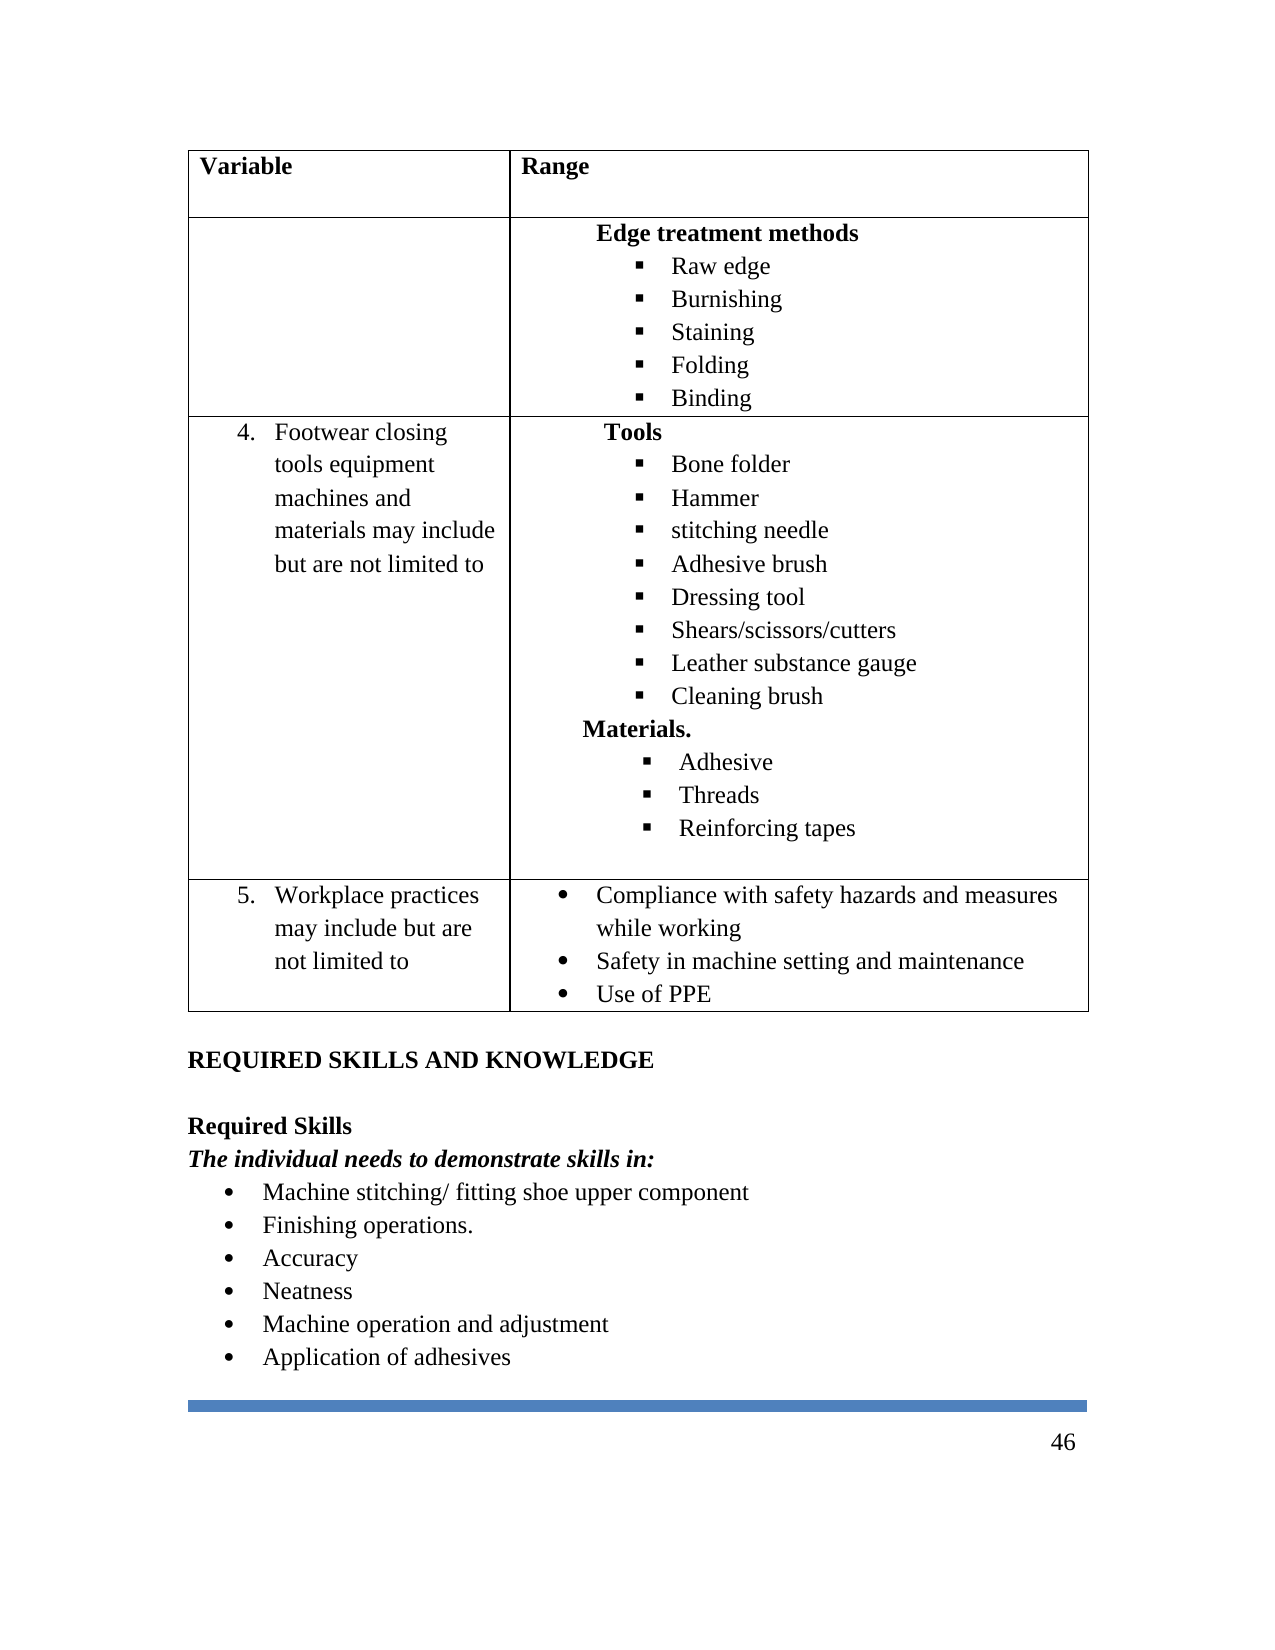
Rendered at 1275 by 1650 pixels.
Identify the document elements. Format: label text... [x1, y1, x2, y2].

table_header Variable [189, 151, 509, 217]
list Neatness [225, 1276, 1087, 1305]
table_cell Compliance with safety hazards and measures while working Safety in machine setting and maintenance Use of PPE [511, 880, 1088, 1011]
table_cell Workplace practices may include but are not limited to [189, 880, 509, 1011]
table_cell Footwear closing tools equipment machines and materials may include but are not limited to [189, 417, 509, 879]
table_header Range [511, 151, 1088, 217]
text Required Skills [187, 1111, 1087, 1140]
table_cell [511, 218, 1088, 416]
list Machine stitching/ fitting shoe upper component [225, 1177, 1087, 1206]
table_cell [189, 218, 509, 416]
list Application of adhesives [225, 1342, 1087, 1371]
table_cell Tools Bone folder Hammer stitching needle Adhesive brush Dressing tool Shears/scissors/cutters Leather substance gauge Cleaning brush Materials. Adhesive Threads Reinforcing tapes [511, 417, 1088, 879]
list Accuracy [225, 1243, 1087, 1272]
text The individual needs to demonstrate skills in: [187, 1144, 1087, 1173]
list Finishing operations. [225, 1210, 1087, 1239]
text REQUIRED SKILLS AND KNOWLEDGE [187, 1045, 1087, 1074]
list Machine operation and adjustment [225, 1309, 1087, 1338]
